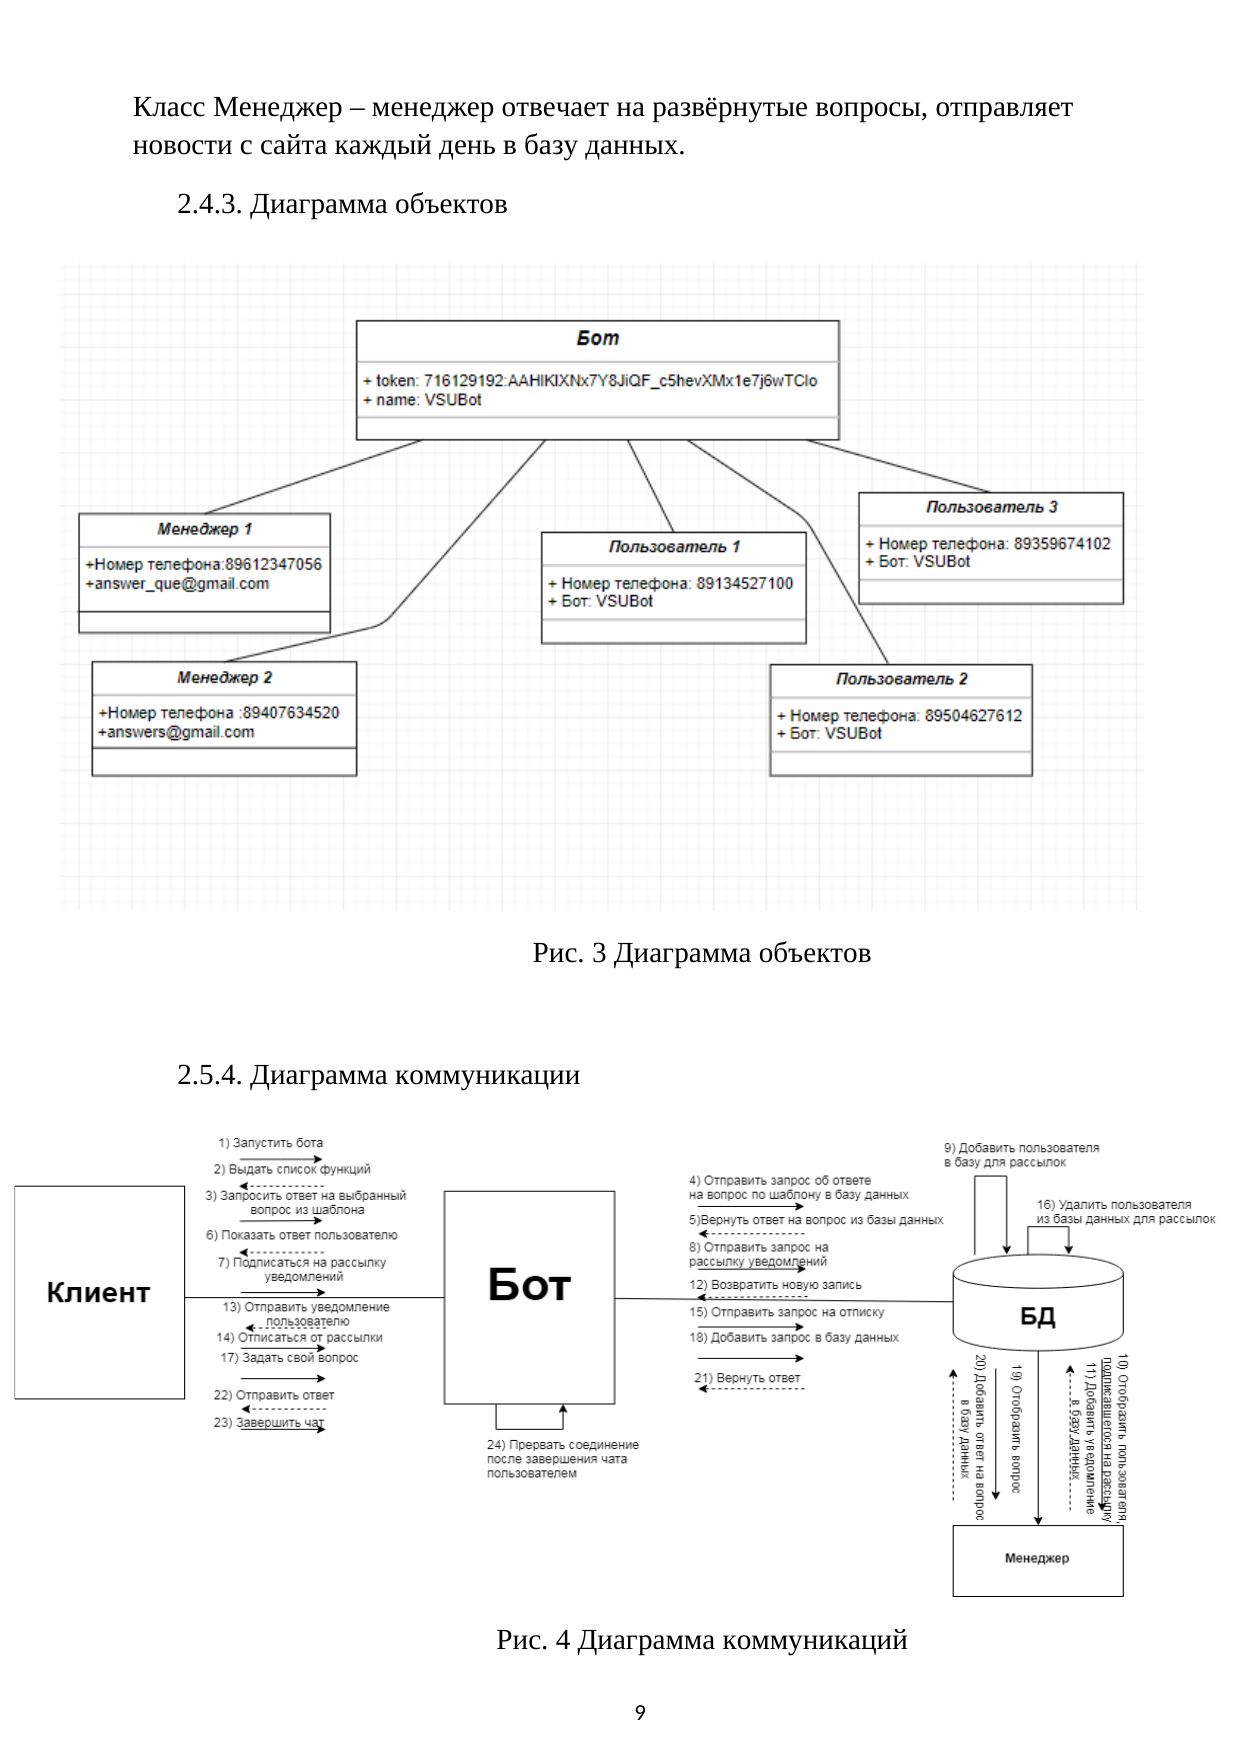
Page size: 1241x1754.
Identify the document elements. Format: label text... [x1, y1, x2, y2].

subtitle 2.4.3. Диаграмма объектов [177, 187, 1103, 220]
subtitle 2.5.4. Диаграмма коммуникации [177, 1057, 1103, 1091]
text Рис. 3 Диаграмма объектов [305, 936, 1099, 969]
picture [14, 1134, 1227, 1597]
text Класс Менеджер – менеджер отвечает на развёрнутые вопросы, отправляет новости с сайта каждый день в базу данных. [133, 89, 1103, 161]
text Рис. 4 Диаграмма коммуникаций [305, 1622, 1099, 1656]
picture [58, 263, 1145, 911]
